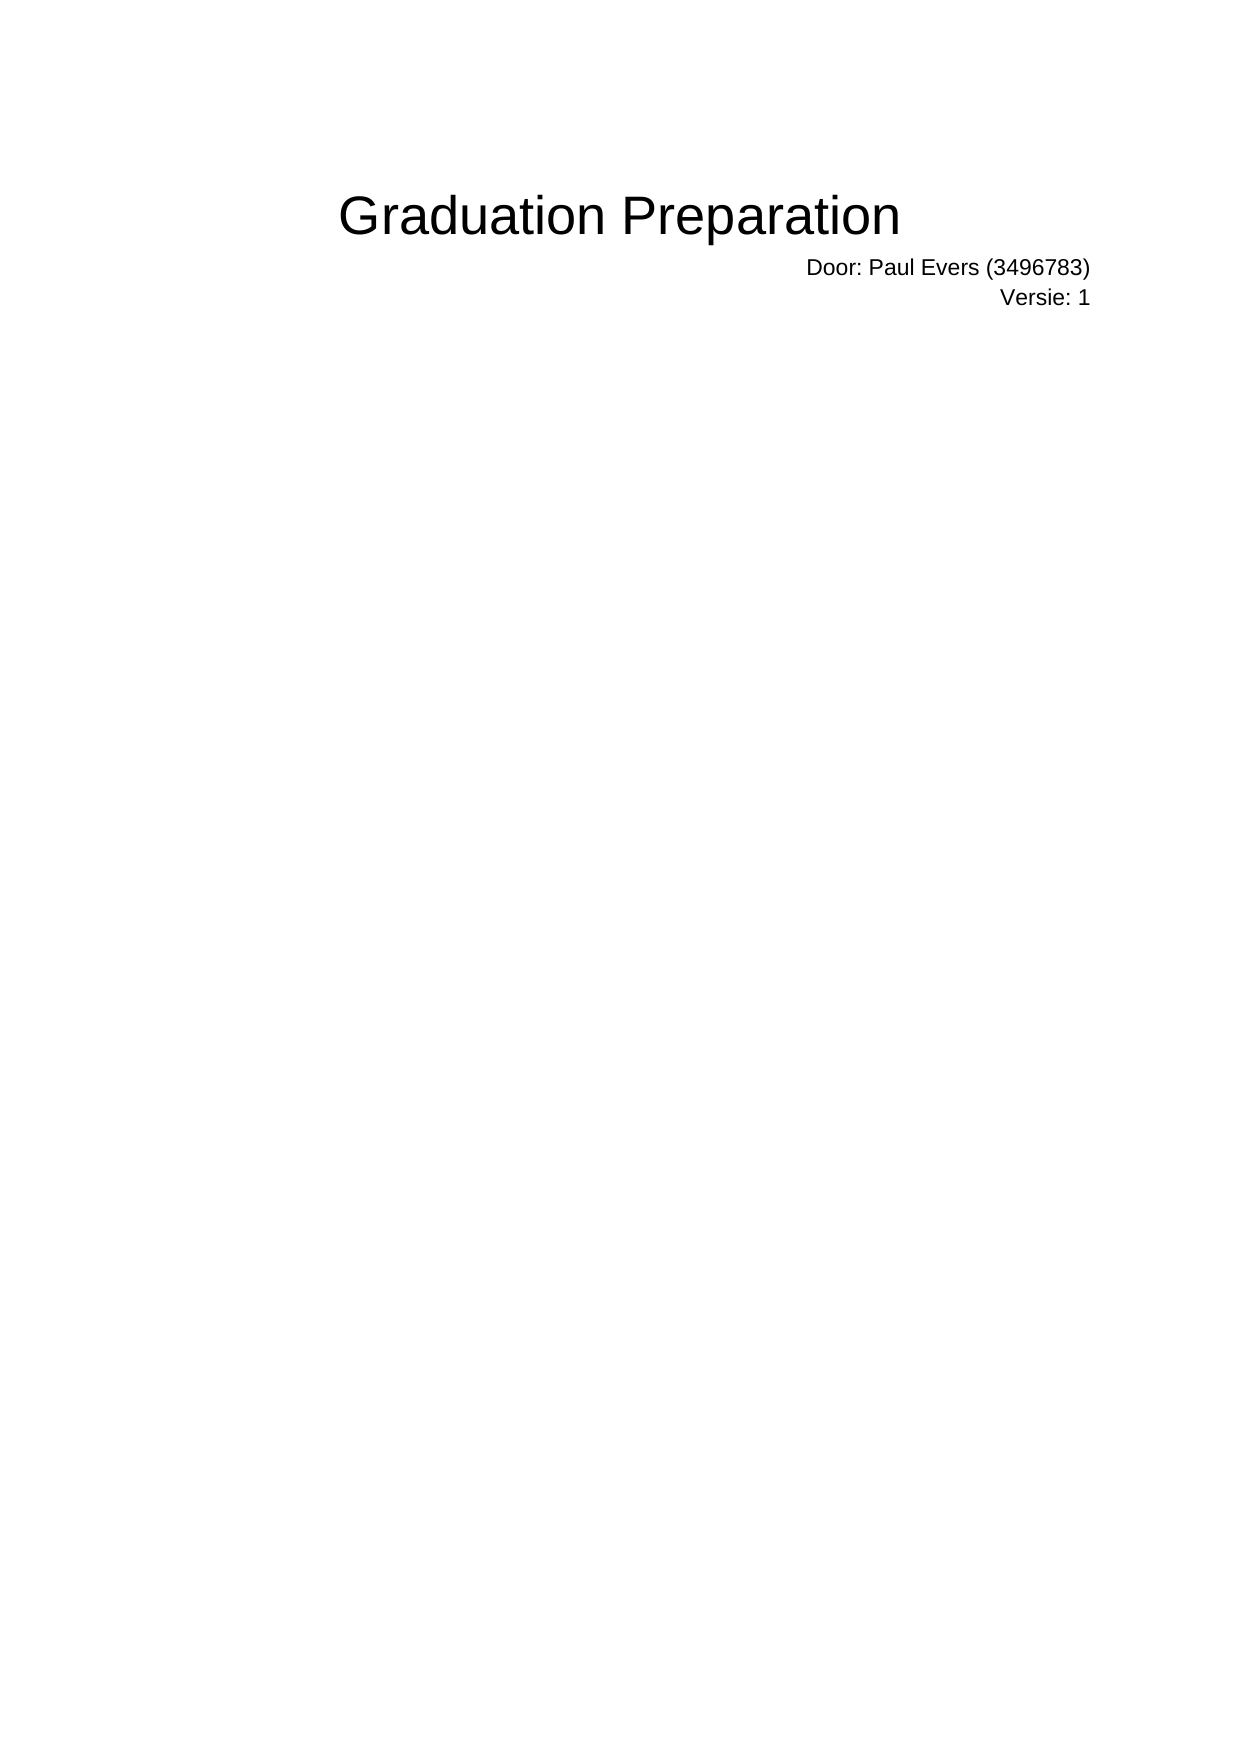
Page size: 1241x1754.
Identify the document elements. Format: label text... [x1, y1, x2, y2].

text Versie: 1 [150, 284, 1090, 311]
text Door: Paul Evers (3496783) [150, 254, 1090, 280]
subtitle Graduation Preparation [150, 183, 1090, 246]
